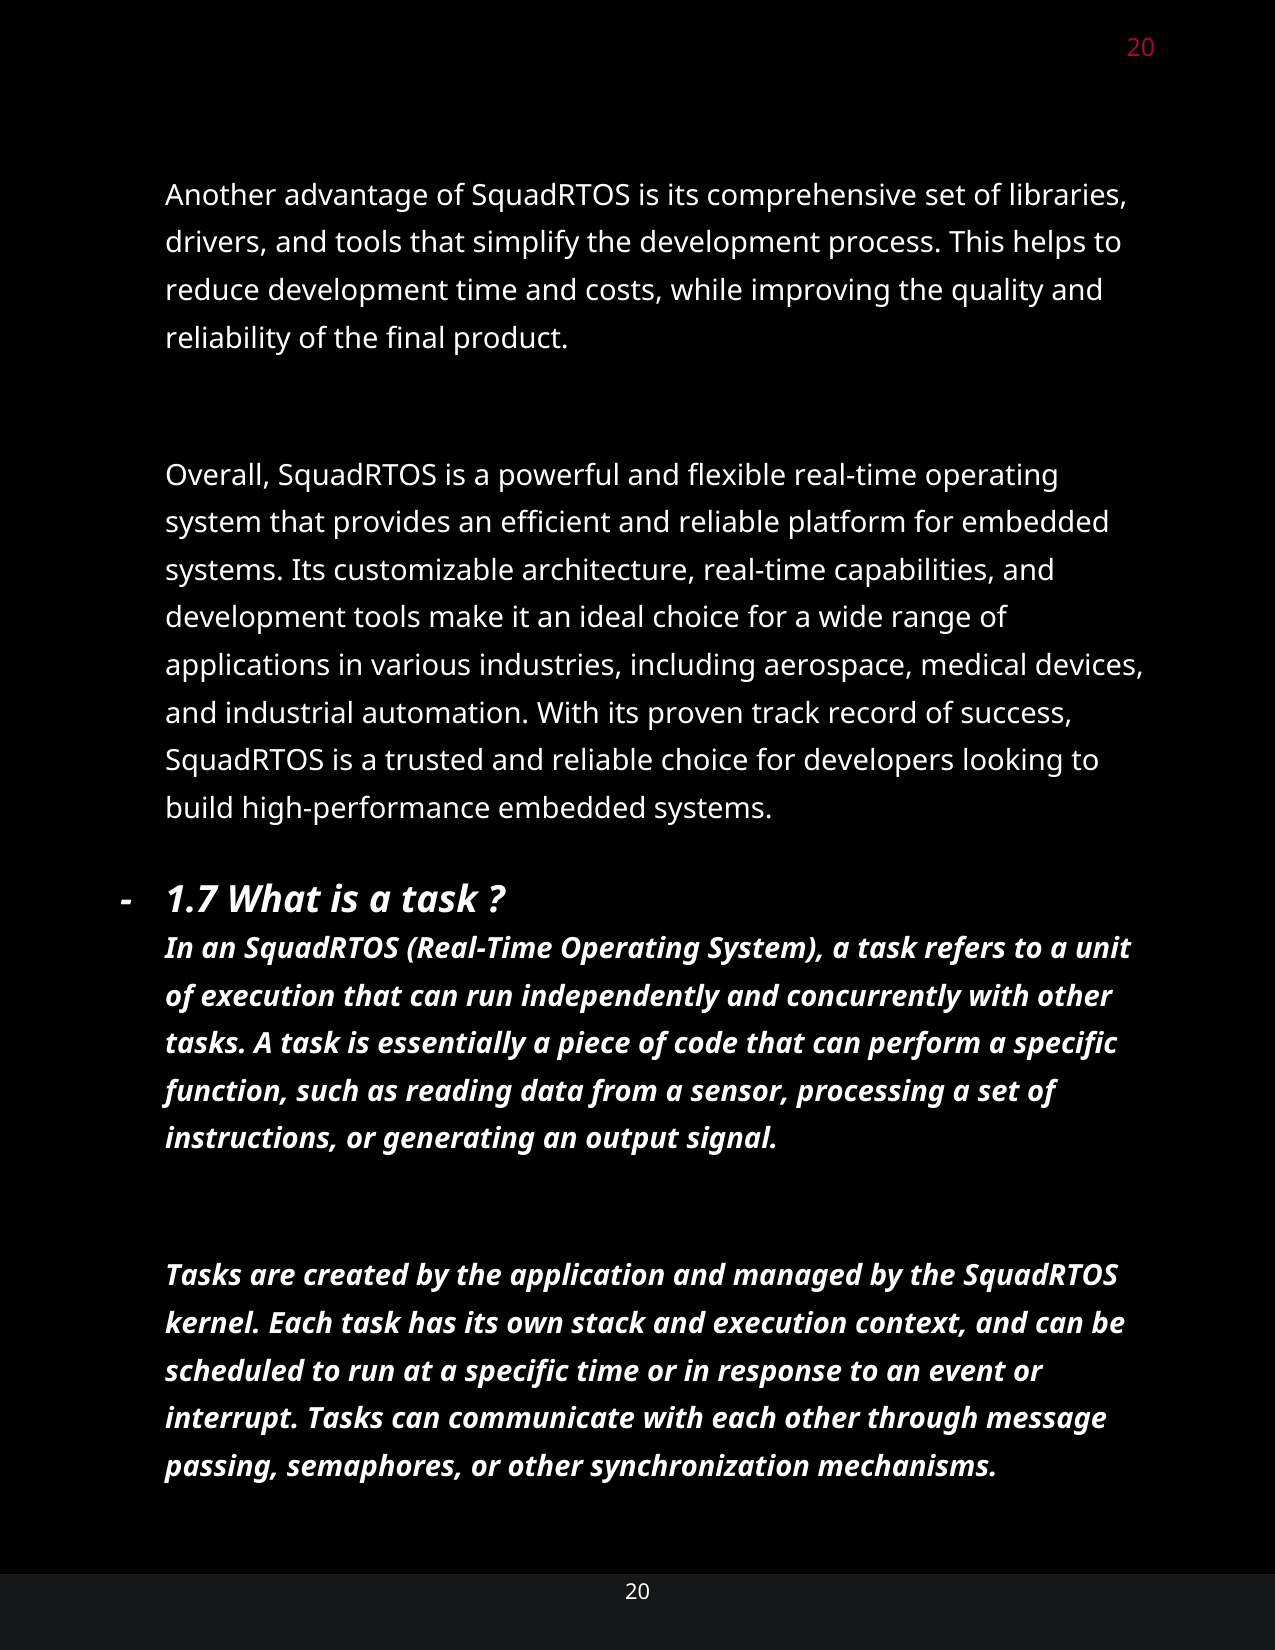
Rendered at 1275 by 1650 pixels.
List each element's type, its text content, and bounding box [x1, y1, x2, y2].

text In an SquadRTOS (Real-Time Operating System), a task refers to a unit of execution that can run independently and concurrently with other tasks. A task is essentially a piece of code that can perform a specific function, such as reading data from a sensor, processing a set of instructions, or generating an output signal. [165, 927, 1155, 1157]
subtitle 1.7 What is a task ? [120, 872, 1155, 923]
text Tasks are created by the application and managed by the SquadRTOS kernel. Each task has its own stack and execution context, and can be scheduled to run at a specific time or in response to an event or interrupt. Tasks can communicate with each other through message passing, semaphores, or other synchronization mechanisms. [165, 1255, 1155, 1485]
text Another advantage of SquadRTOS is its comprehensive set of libraries, drivers, and tools that simplify the development process. This helps to reduce development time and costs, while improving the quality and reliability of the final product. [165, 174, 1155, 357]
text Overall, SquadRTOS is a powerful and flexible real-time operating system that provides an efficient and reliable platform for embedded systems. Its customizable architecture, real-time capabilities, and development tools make it an ideal choice for a wide range of applications in various industries, including aerospace, medical devices, and industrial automation. With its proven track record of success, SquadRTOS is a trusted and reliable choice for developers looking to build high-performance embedded systems. [165, 454, 1155, 827]
